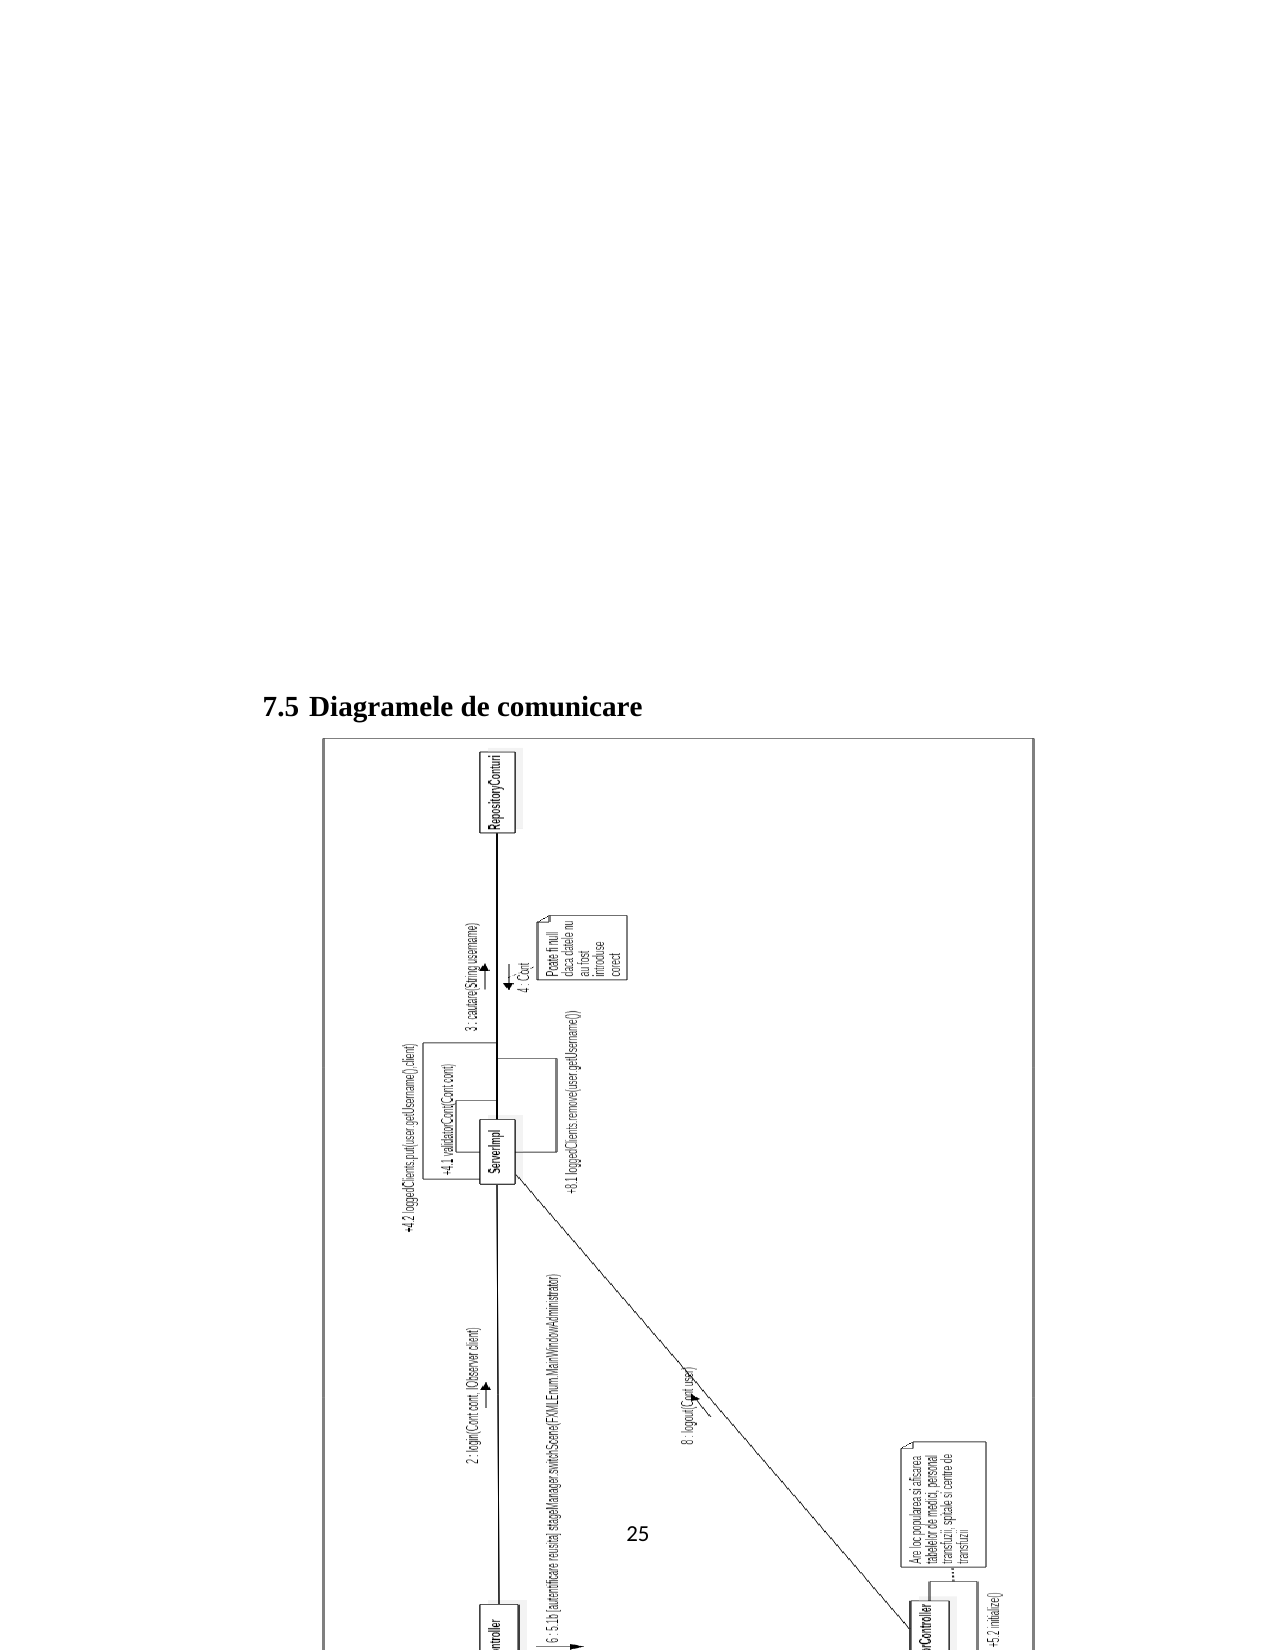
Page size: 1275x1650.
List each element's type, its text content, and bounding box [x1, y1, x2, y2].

list Diagramele de comunicare [262, 689, 1125, 723]
picture [312, 723, 1082, 1650]
